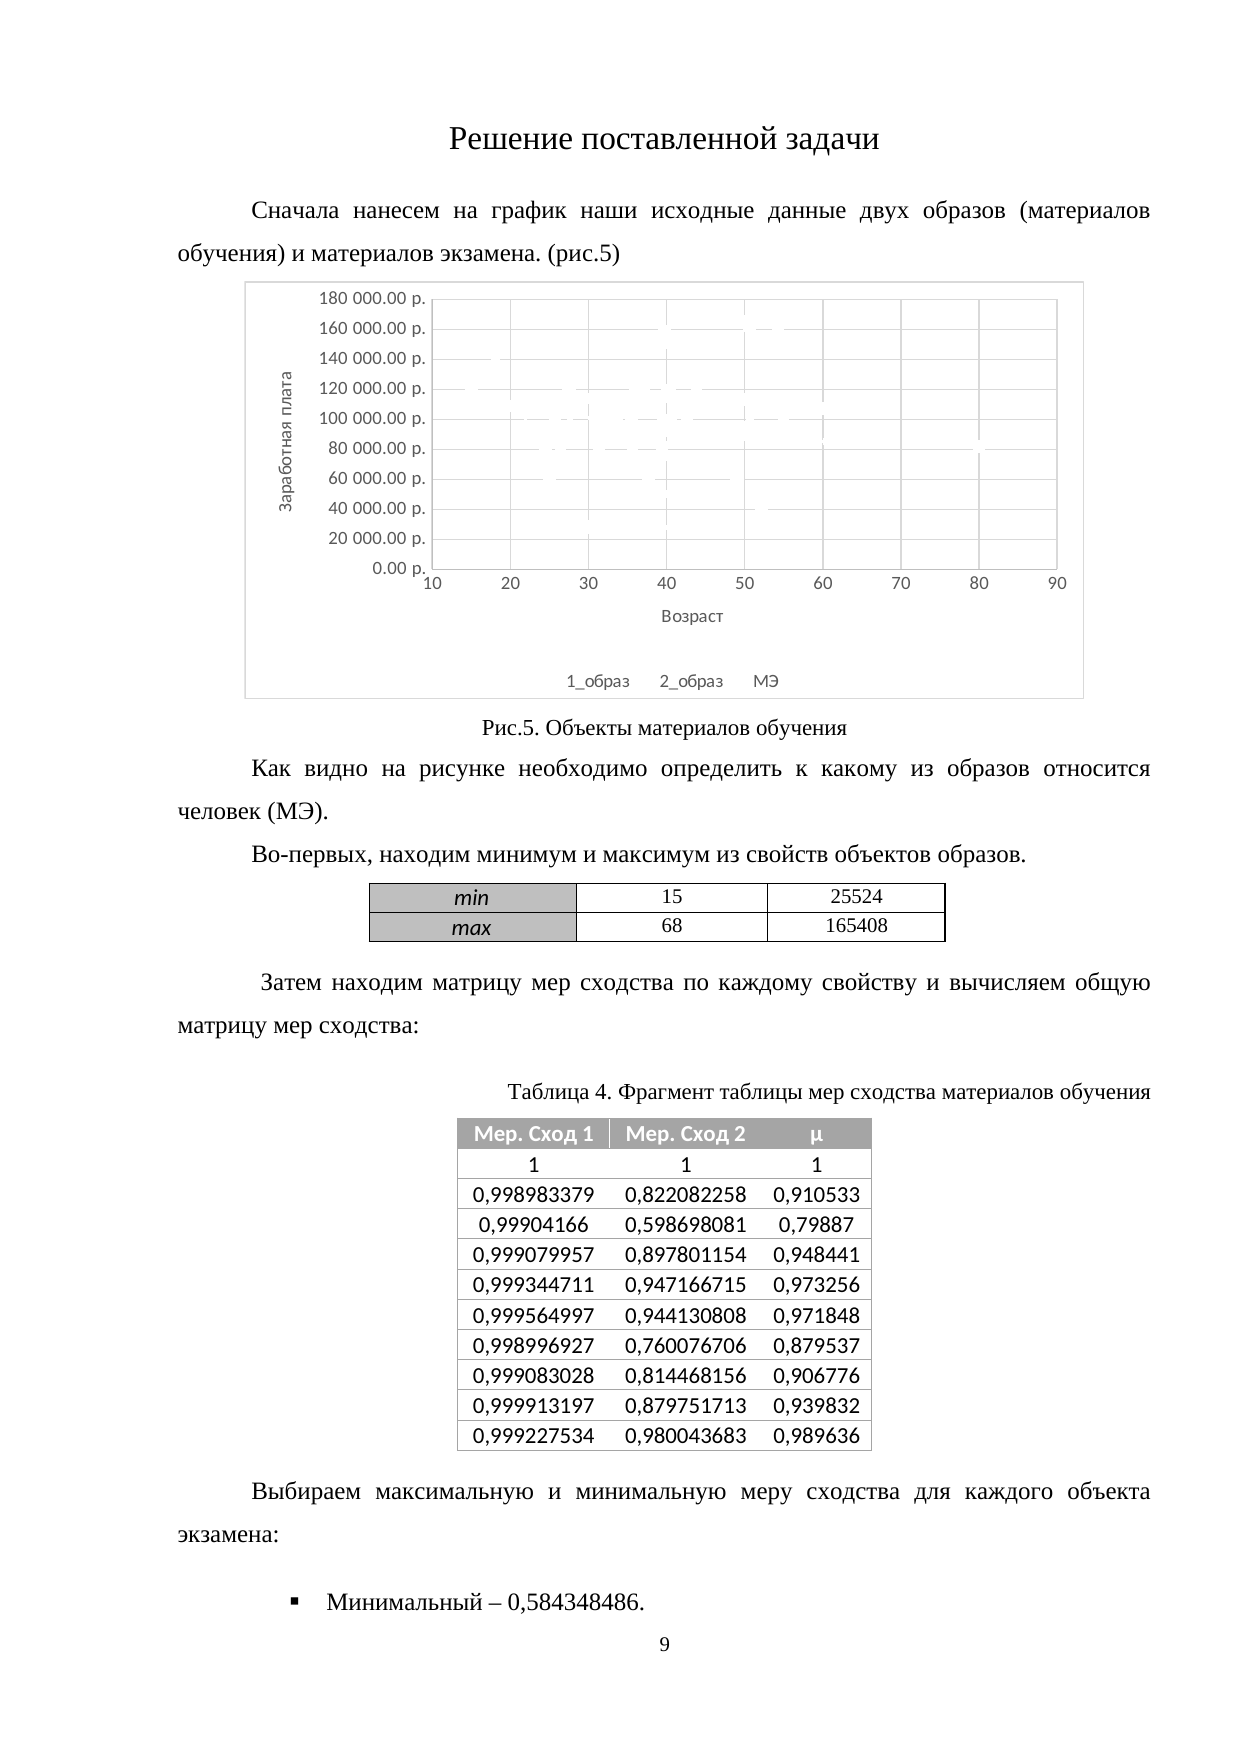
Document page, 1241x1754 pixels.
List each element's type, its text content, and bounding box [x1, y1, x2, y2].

list Минимальный – 0,584348486. [288, 1587, 1152, 1616]
text Решение поставленной задачи [177, 118, 1152, 156]
table_header 15 [577, 884, 767, 912]
table_header min [370, 884, 576, 912]
table_cell 0,906776 [762, 1360, 871, 1389]
table_cell 1 [762, 1149, 871, 1178]
table_cell 0,989636 [762, 1421, 871, 1450]
text Выбираем максимальную и минимальную меру сходства для каждого объекта экзамена: [177, 1476, 1152, 1548]
table_cell 0,999079957 [458, 1239, 609, 1268]
table_cell 0,598698081 [610, 1209, 762, 1238]
text Таблица 4. Фрагмент таблицы мер сходства материалов обучения [177, 1078, 1152, 1104]
table_cell 0,948441 [762, 1239, 871, 1268]
table_cell 0,879751713 [610, 1390, 762, 1419]
table_cell 0,980043683 [610, 1421, 762, 1450]
table_cell 0,998996927 [458, 1330, 609, 1359]
text Рис.5. Объекты материалов обучения [177, 714, 1152, 740]
table_cell 0,822082258 [610, 1179, 762, 1208]
text Как видно на рисунке необходимо определить к какому из образов относится человек (МЭ). [177, 753, 1152, 825]
table_cell 0,999344711 [458, 1270, 609, 1299]
table_header Мер. Сход 2 [610, 1119, 762, 1148]
table_cell 0,79887 [762, 1209, 871, 1238]
table_cell 0,971848 [762, 1300, 871, 1329]
table_cell 0,879537 [762, 1330, 871, 1359]
table_cell 0,814468156 [610, 1360, 762, 1389]
table_header 25524 [768, 884, 944, 912]
table_cell 1 [458, 1149, 609, 1178]
table_cell 0,99904166 [458, 1209, 609, 1238]
table_cell 165408 [768, 913, 944, 941]
table_cell max [370, 913, 576, 941]
table_cell 0,760076706 [610, 1330, 762, 1359]
table_cell 0,999083028 [458, 1360, 609, 1389]
table_cell 0,999564997 [458, 1300, 609, 1329]
table_cell 0,944130808 [610, 1300, 762, 1329]
table_cell 0,947166715 [610, 1270, 762, 1299]
table_cell 0,999913197 [458, 1390, 609, 1419]
table_header Мер. Сход 1 [458, 1119, 609, 1148]
table_cell 0,897801154 [610, 1239, 762, 1268]
table_cell 0,999227534 [458, 1421, 609, 1450]
text Во-первых, находим минимум и максимум из свойств объектов образов. [177, 839, 1152, 868]
table_header µ [762, 1119, 871, 1148]
text Затем находим матрицу мер сходства по каждому свойству и вычисляем общую матрицу мер сходства: [177, 967, 1152, 1038]
table_cell 0,998983379 [458, 1179, 609, 1208]
text Сначала нанесем на график наши исходные данные двух образов (материалов обучения) и материалов экзамена. (рис.5) [177, 195, 1152, 267]
table_cell 1 [610, 1149, 762, 1178]
table_cell 0,910533 [762, 1179, 871, 1208]
table_cell 68 [577, 913, 767, 941]
table_cell 0,973256 [762, 1270, 871, 1299]
table_cell 0,939832 [762, 1390, 871, 1419]
